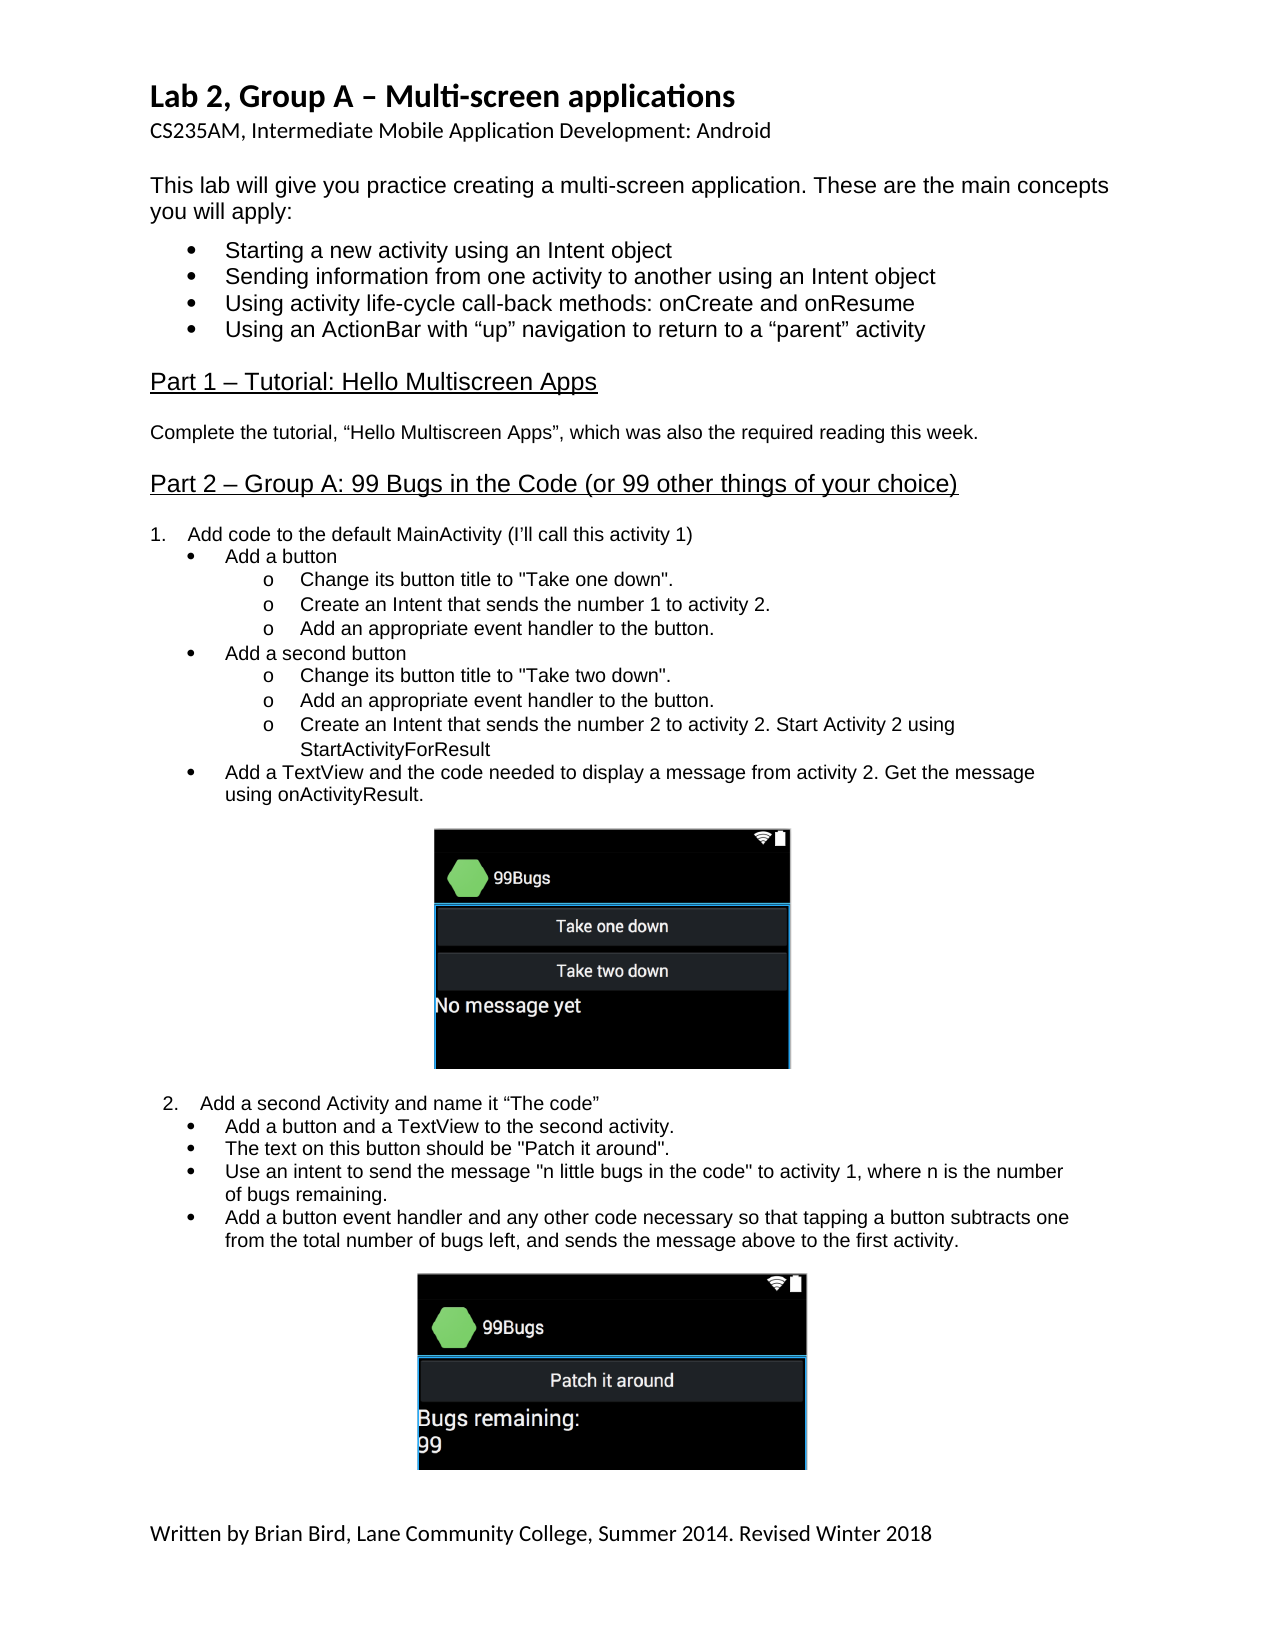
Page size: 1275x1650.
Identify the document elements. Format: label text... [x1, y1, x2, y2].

list Add a second button [187, 642, 1076, 664]
list The text on this button should be "Patch it around". [187, 1137, 1075, 1160]
list Add an appropriate event handler to the button. [262, 689, 1076, 713]
list Create an Intent that sends the number 2 to activity 2. Start Activity 2 using StartActivityForResult [262, 713, 1076, 761]
picture [434, 828, 792, 1069]
list Change its button title to "Take two down". [262, 664, 1076, 689]
text Part 1 – Tutorial: Hello Multiscreen Apps [150, 367, 1125, 396]
list Sending information from one activity to another using an Intent object [187, 263, 1125, 290]
list Add a TextView and the code needed to display a message from activity 2. Get the message using onActivityResult. [187, 761, 1076, 806]
list Add code to the default MainActivity (I’ll call this activity 1) [150, 523, 1100, 545]
list Add an appropriate event handler to the button. [262, 617, 1076, 642]
list Using an ActionBar with “up” navigation to return to a “parent” activity [187, 316, 1125, 342]
text Part 2 – Group A: 99 Bugs in the Code (or 99 other things of your choice) [150, 469, 1125, 498]
list Add a second Activity and name it “The code” [162, 1092, 1100, 1114]
list Starting a new activity using an Intent object [187, 237, 1125, 263]
picture [417, 1273, 808, 1470]
text Complete the tutorial, “Hello Multiscreen Apps”, which was also the required reading this week. [150, 421, 1125, 444]
list Add a button and a TextView to the second activity. [187, 1114, 1075, 1137]
list Add a button [187, 545, 1076, 568]
list Use an intent to send the message "n little bugs in the code" to activity 1, where n is the number of bugs remaining. [187, 1160, 1075, 1206]
list Change its button title to "Take one down". [262, 568, 1076, 593]
text This lab will give you practice creating a multi-screen application. These are the main concepts you will apply: [150, 172, 1125, 224]
list Add a button event handler and any other code necessary so that tapping a button subtracts one from the total number of bugs left, and sends the message above to the first activity. [187, 1206, 1075, 1251]
list Using activity life-cycle call-back methods: onCreate and onResume [187, 290, 1125, 316]
list Create an Intent that sends the number 1 to activity 2. [262, 593, 1076, 617]
